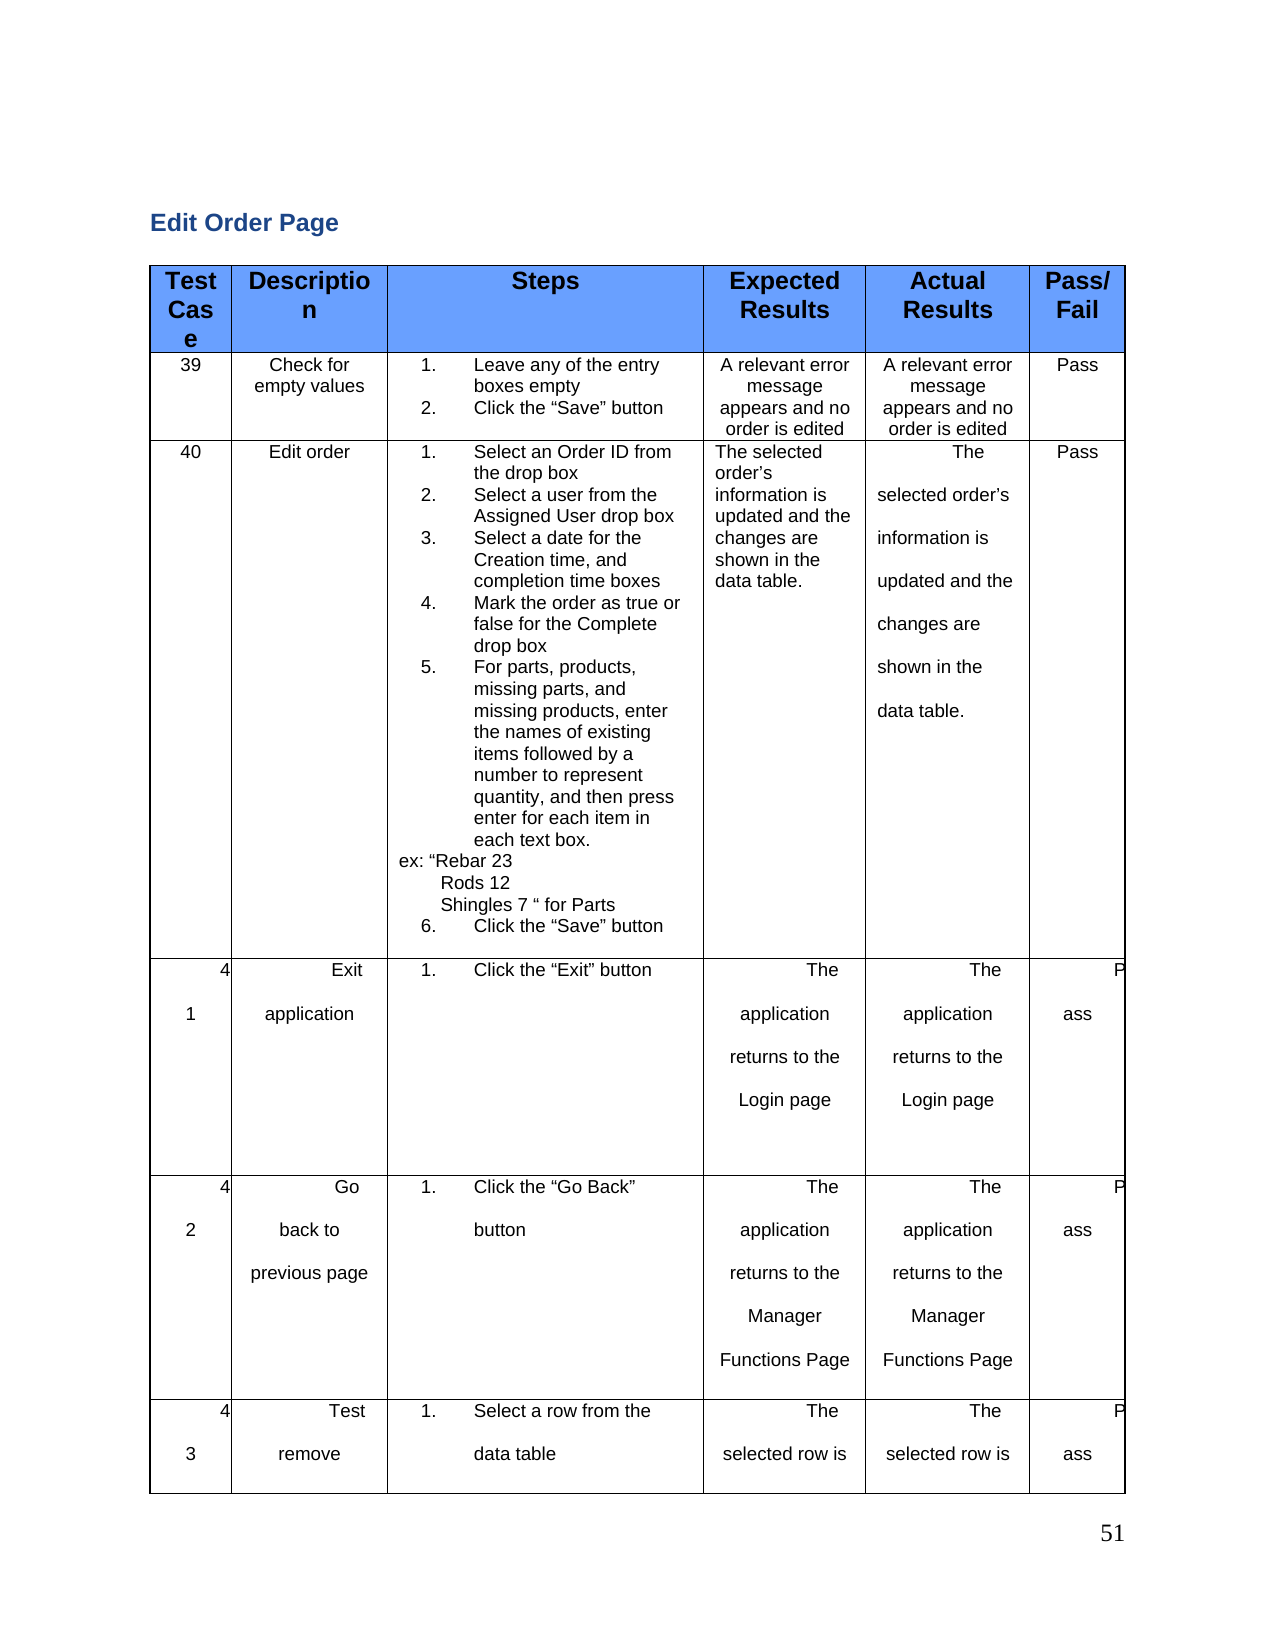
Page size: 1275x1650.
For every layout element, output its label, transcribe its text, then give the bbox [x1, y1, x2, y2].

table_cell The application returns to the Login page [866, 959, 1029, 1175]
table_header Pass/Fail [1030, 266, 1124, 352]
table_cell Pass [1030, 959, 1124, 1175]
table_header Expected Results [704, 266, 865, 352]
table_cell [866, 1400, 1029, 1493]
text Edit Order Page [150, 207, 1125, 236]
table_cell A relevant error message appears and no order is edited [704, 353, 865, 439]
table_cell Leave any of the entry boxes empty Click the “Save” button [388, 353, 703, 439]
table_cell The selected order’s information is updated and the changes are shown in the data table. [866, 441, 1029, 958]
table_cell Go back to previous page [232, 1176, 387, 1398]
table_cell The application returns to the Manager Functions Page [704, 1176, 865, 1398]
table_cell Click the “Exit” button [388, 959, 703, 1175]
table_cell 42 [151, 1176, 231, 1398]
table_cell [704, 1400, 865, 1493]
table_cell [388, 1400, 703, 1493]
table_cell 41 [151, 959, 231, 1175]
table_cell A relevant error message appears and no order is edited [866, 353, 1029, 439]
table_cell Exit application [232, 959, 387, 1175]
table_cell Check for empty values [232, 353, 387, 439]
table_cell Click the “Go Back” button [388, 1176, 703, 1398]
table_cell 43 [151, 1400, 231, 1493]
table_cell 39 [151, 353, 231, 439]
table_cell Pass [1030, 1400, 1124, 1493]
table_header Steps [388, 266, 703, 352]
table_cell 40 [151, 441, 231, 958]
table_cell Select an Order ID from the drop box Select a user from the Assigned User drop box Select a date for the Creation time, and completion time boxes Mark the order as true or false for the Complete drop box For parts, products, missing parts, and missing products, enter the names of existing items followed by a number to represent quantity, and then press enter for each item in each text box. ex: “Rebar 23 Rods 12 Shingles 7 “ for Parts Click the “Save” button [388, 441, 703, 958]
table_cell Pass [1030, 353, 1124, 439]
table_header Actual Results [866, 266, 1029, 352]
table_cell Pass [1030, 1176, 1124, 1398]
table_cell Pass [1030, 441, 1124, 958]
table_cell The application returns to the Manager Functions Page [866, 1176, 1029, 1398]
table_cell Edit order [232, 441, 387, 958]
table_cell The selected order’s information is updated and the changes are shown in the data table. [704, 441, 865, 958]
table_header Test Case [151, 266, 231, 352]
table_header Description [232, 266, 387, 352]
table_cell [232, 1400, 387, 1493]
table_cell The application returns to the Login page [704, 959, 865, 1175]
